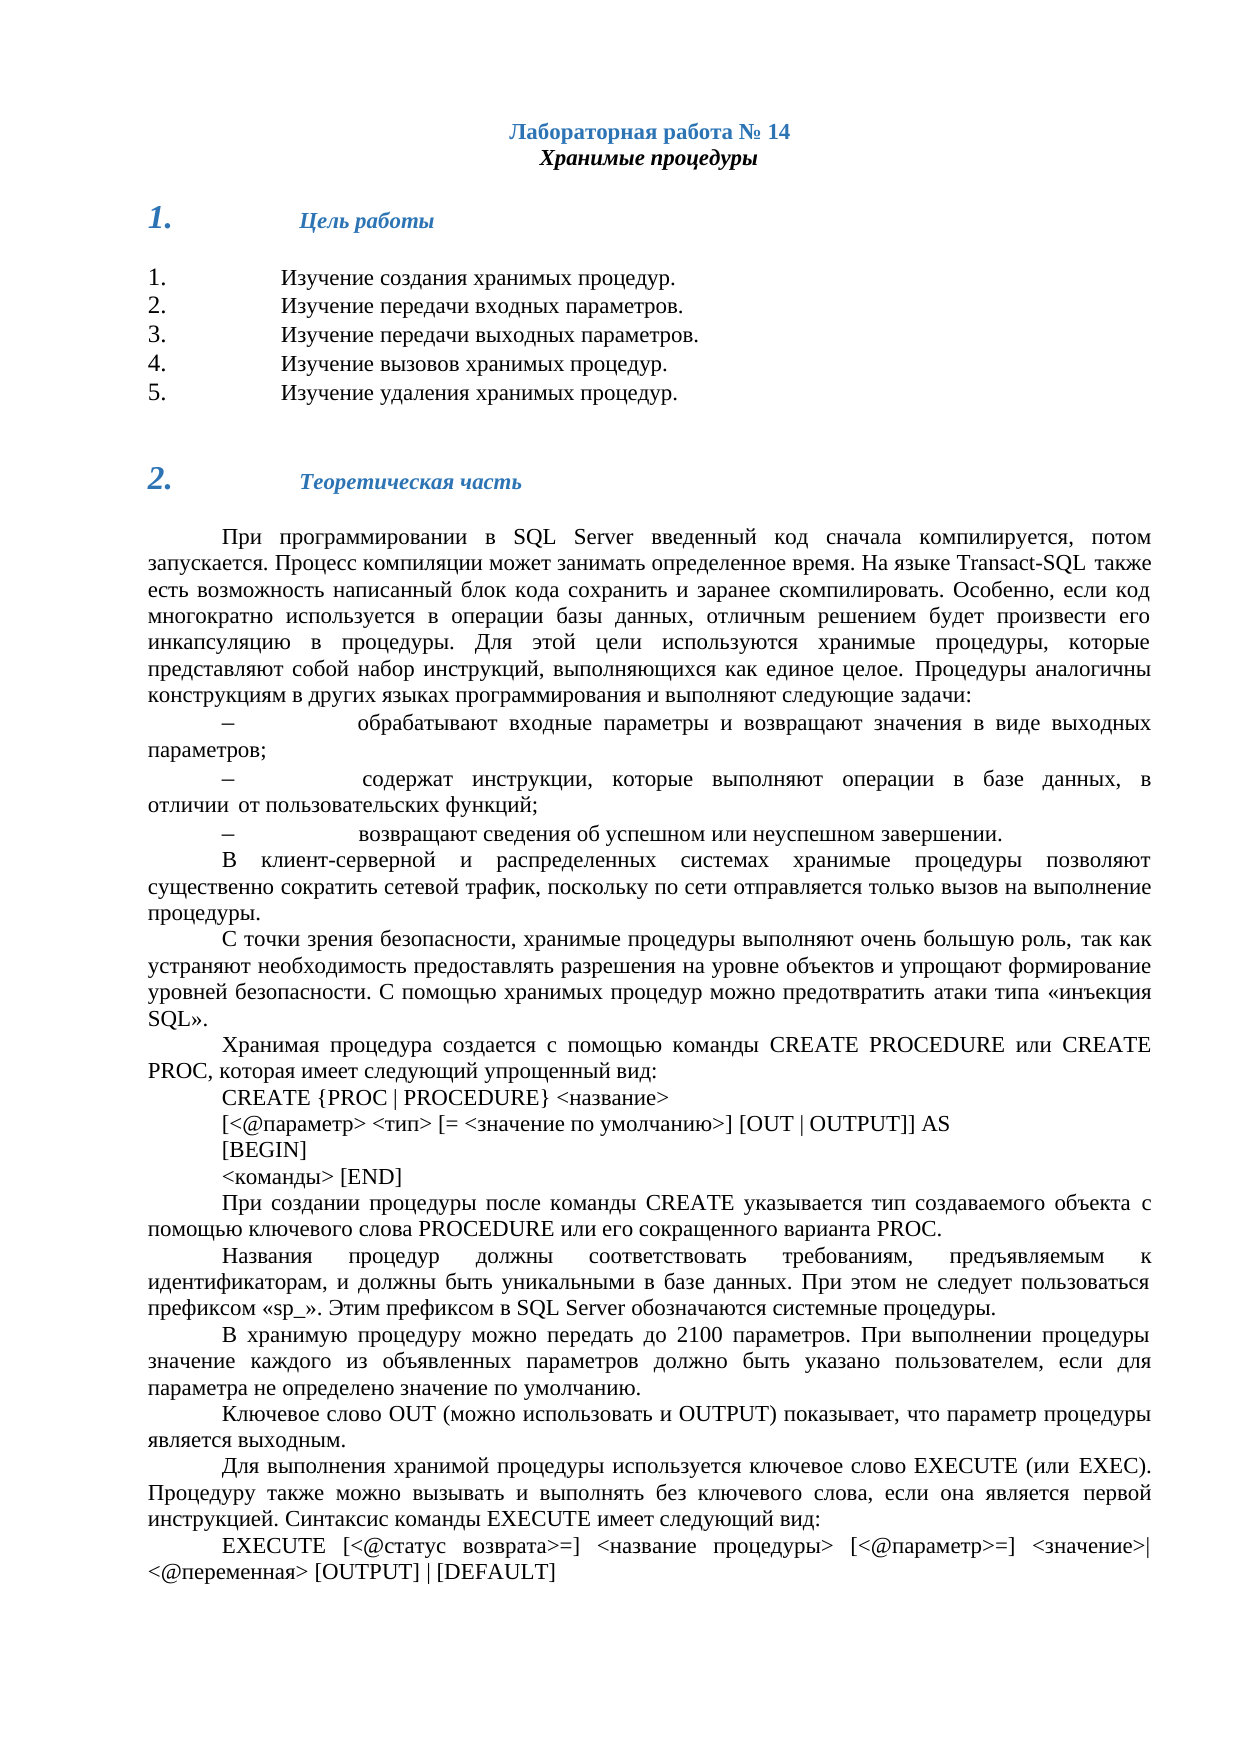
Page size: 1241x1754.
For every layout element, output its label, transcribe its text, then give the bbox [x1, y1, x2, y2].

subtitle Цель работы [148, 197, 1152, 236]
list Изучение удаления хранимых процедур. [148, 377, 1152, 406]
list содержат инструкции, которые выполняют операции в базе данных, в отличии от пользовательских функций; [148, 763, 1152, 818]
list возвращают сведения об успешном или неуспешном завершении. [148, 818, 1152, 846]
subtitle Хранимые процедуры [148, 144, 1152, 171]
text С точки зрения безопасности, хранимые процедуры выполняют очень большую роль, так как устраняют необходимость предоставлять разрешения на уровне объектов и упрощают формирование уровней безопасности. С помощью хранимых процедур можно предотвратить атаки типа «инъекция SQL». [148, 926, 1152, 1031]
text EXECUTE [<@статус возврата>=] <название процедуры> [<@параметр>=] <значение>| <@переменная> [OUTPUT] | [DEFAULT] [148, 1532, 1152, 1584]
list Изучение вызовов хранимых процедур. [148, 348, 1152, 377]
text Названия процедур должны соответствовать требованиям, предъявляемым к идентификаторам, и должны быть уникальными в базе данных. При этом не следует пользоваться префиксом «sp_». Этим префиксом в SQL Server обозначаются системные процедуры. [148, 1242, 1152, 1321]
text При программировании в SQL Server введенный код сначала компилируется, потом запускается. Процесс компиляции может занимать определенное время. На языке Transact-SQL также есть возможность написанный блок кода сохранить и заранее скомпилировать. Особенно, если код многократно используется в операции базы данных, отличным решением будет произвести его инкапсуляцию в процедуры. Для этой цели используются хранимые процедуры, которые представляют собой набор инструкций, выполняющихся как единое целое. Процедуры аналогичны конструкциям в других языках программирования и выполняют следующие задачи: [148, 523, 1152, 707]
text CREATE {PROC | PROCEDURE} <название> [148, 1084, 1152, 1110]
text Хранимая процедура создается с помощью команды CREATE PROCEDURE или CREATE PROC, которая имеет следующий упрощенный вид: [148, 1031, 1152, 1084]
text В клиент-серверной и распределенных системах хранимые процедуры позволяют существенно сократить сетевой трафик, поскольку по сети отправляется только вызов на выполнение процедуры. [148, 846, 1152, 926]
subtitle Лабораторная работа № 14 [148, 118, 1152, 144]
list Изучение создания хранимых процедур. [148, 262, 1152, 291]
list Изучение передачи выходных параметров. [148, 319, 1152, 348]
text Для выполнения хранимой процедуры используется ключевое слово EXECUTE (или EXEC). Процедуру также можно вызывать и выполнять без ключевого слова, если она является первой инструкцией. Синтаксис команды EXECUTE имеет следующий вид: [148, 1453, 1152, 1532]
subtitle Теоретическая часть [148, 458, 1152, 497]
text [<@параметр> <тип> [= <значение по умолчанию>] [OUT | OUTPUT]] AS [148, 1110, 1152, 1136]
text [BEGIN] [148, 1136, 1152, 1163]
text В хранимую процедуру можно передать до 2100 параметров. При выполнении процедуры значение каждого из объявленных параметров должно быть указано пользователем, если для параметра не определено значение по умолчанию. [148, 1321, 1152, 1400]
text <команды> [END] [148, 1163, 1152, 1189]
text При создании процедуры после команды CREATE указывается тип создаваемого объекта с помощью ключевого слова PROCEDURE или его сокращенного варианта PROC. [148, 1189, 1152, 1242]
text Ключевое слово OUT (можно использовать и OUTPUT) показывает, что параметр процедуры является выходным. [148, 1400, 1152, 1453]
list обрабатывают входные параметры и возвращают значения в виде выходных параметров; [148, 707, 1152, 763]
list Изучение передачи входных параметров. [148, 291, 1152, 319]
